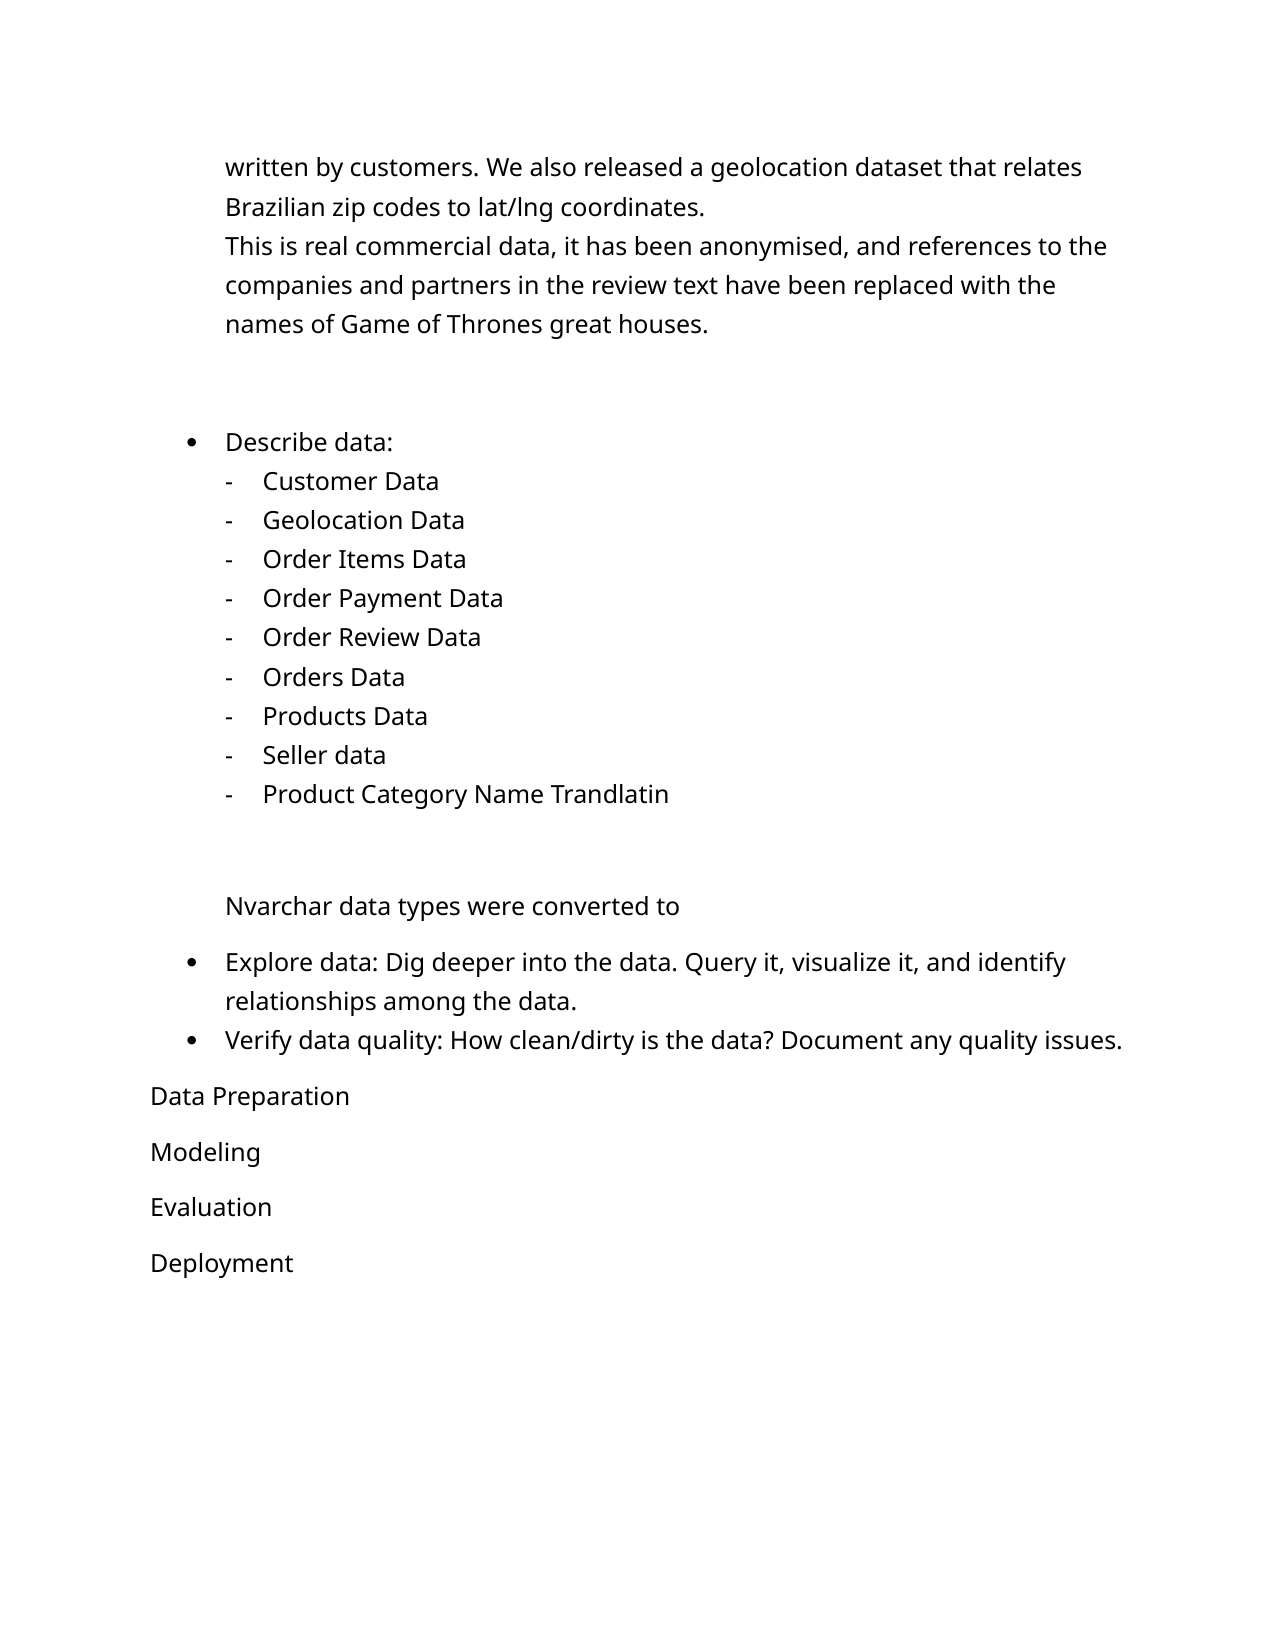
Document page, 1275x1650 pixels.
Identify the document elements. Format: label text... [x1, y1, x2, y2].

text Evaluation [150, 1190, 1125, 1224]
list Customer Data [225, 463, 1125, 497]
text Data Preparation [150, 1078, 1125, 1112]
list Order Review Data [225, 620, 1125, 654]
list Explore data: Dig deeper into the data. Query it, visualize it, and identify relationships among the data. [187, 944, 1125, 1017]
text Modeling [150, 1134, 1125, 1168]
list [225, 150, 1125, 223]
list Describe data: [187, 424, 1125, 458]
list Order Payment Data [225, 581, 1125, 615]
list Products Data [225, 698, 1125, 732]
list This is real commercial data, it has been anonymised, and references to the companies and partners in the review text have been replaced with the names of Game of Thrones great houses. [225, 228, 1125, 341]
text Nvarchar data types were converted to [225, 888, 1125, 922]
list Seller data [225, 737, 1125, 772]
list Geolocation Data [225, 502, 1125, 537]
text Deployment [150, 1246, 1125, 1280]
list Verify data quality: How clean/dirty is the data? Document any quality issues. [187, 1022, 1125, 1057]
list Order Items Data [225, 542, 1125, 576]
list Orders Data [225, 659, 1125, 693]
list Product Category Name Trandlatin [225, 777, 1125, 811]
